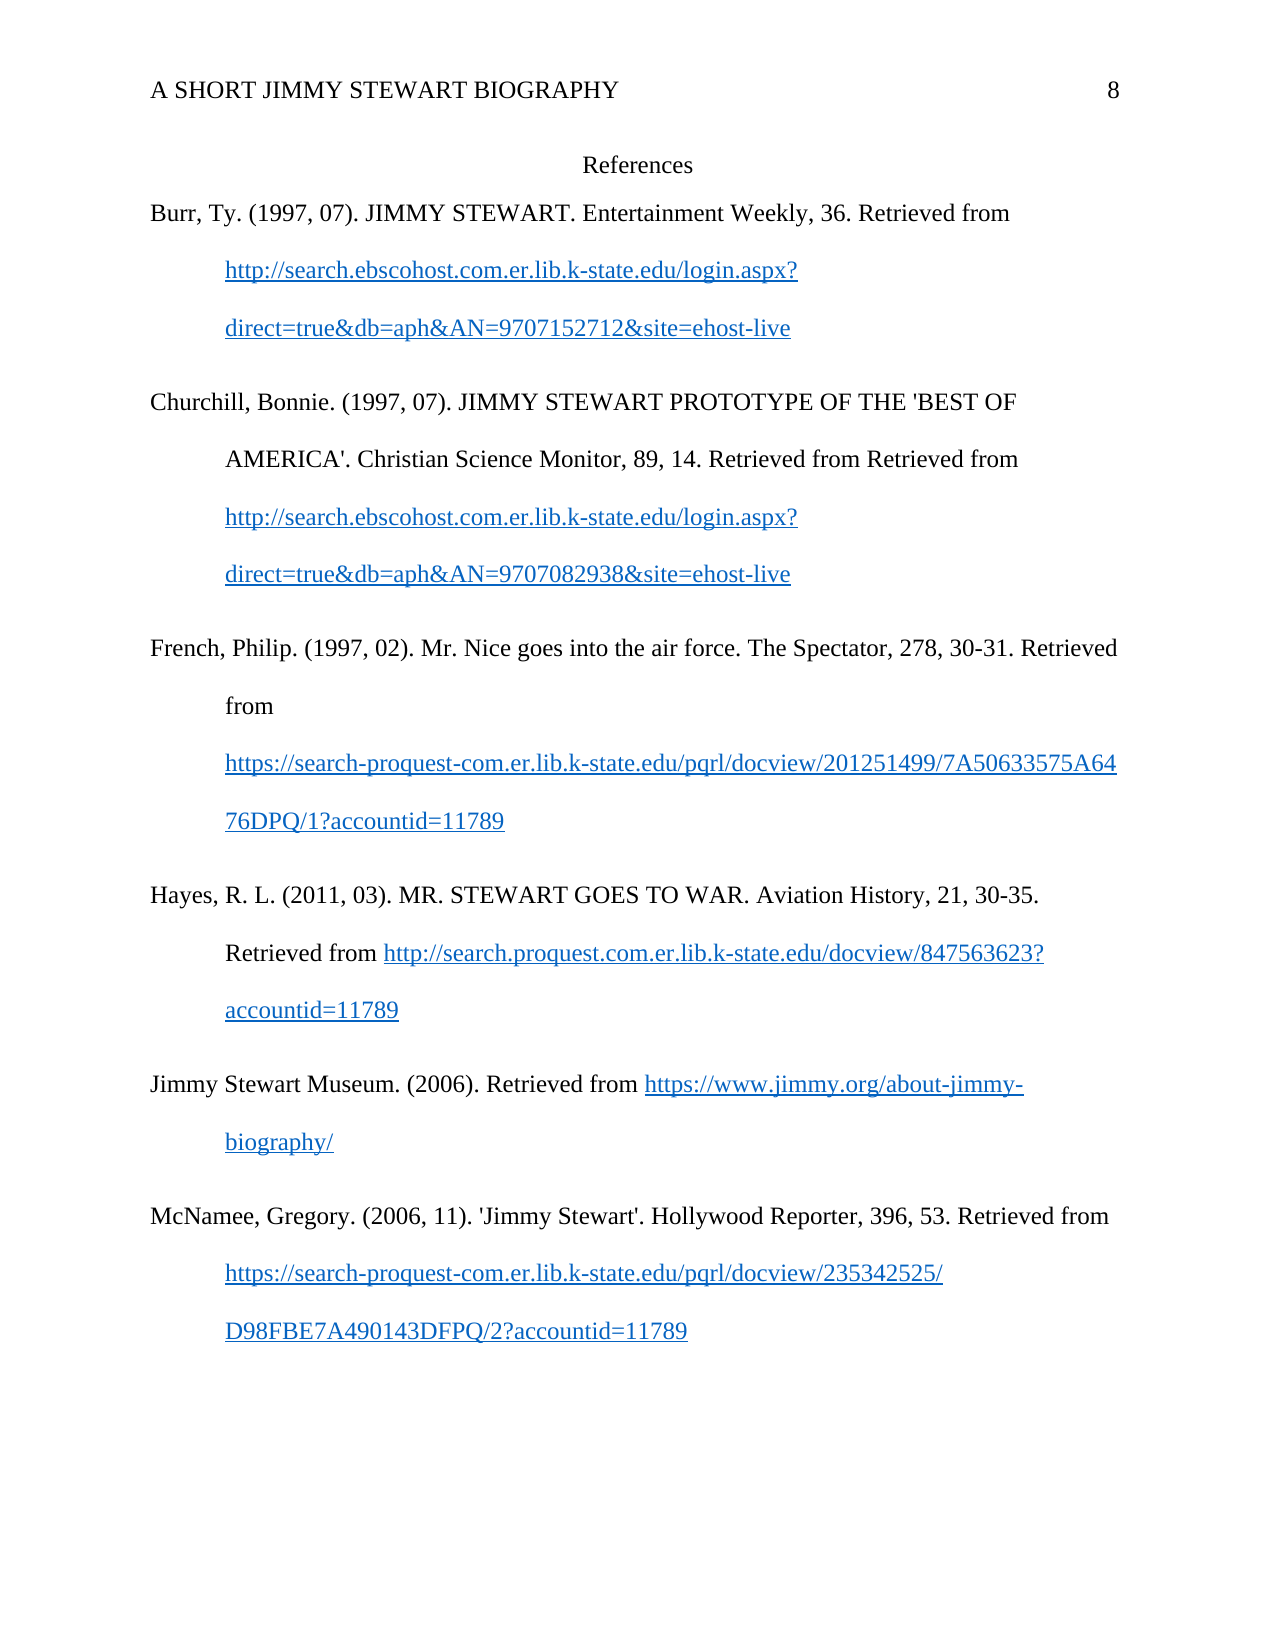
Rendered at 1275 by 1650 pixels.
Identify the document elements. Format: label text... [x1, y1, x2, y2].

text Jimmy Stewart Museum. (2006). Retrieved from https://www.jimmy.org/about-jimmy-biography/ [150, 1069, 1125, 1156]
text McNamee, Gregory. (2006, 11). 'Jimmy Stewart'. Hollywood Reporter, 396, 53. Retrieved from https://search-proquest-com.er.lib.k-state.edu/pqrl/docview/235342525/D98FBE7A490143DFPQ/2?accountid=11789 [150, 1201, 1125, 1345]
text French, Philip. (1997, 02). Mr. Nice goes into the air force. The Spectator, 278, 30-31. Retrieved from https://search-proquest-com.er.lib.k-state.edu/pqrl/docview/201251499/7A50633575A6476DPQ/1?accountid=11789 [150, 633, 1125, 835]
text Burr, Ty. (1997, 07). JIMMY STEWART. Entertainment Weekly, 36. Retrieved from http://search.ebscohost.com.er.lib.k-state.edu/login.aspx?direct=true&db=aph&AN=9707152712&site=ehost-live [150, 198, 1125, 341]
text References [150, 150, 1125, 179]
text Churchill, Bonnie. (1997, 07). JIMMY STEWART PROTOTYPE OF THE 'BEST OF AMERICA'. Christian Science Monitor, 89, 14. Retrieved from Retrieved from http://search.ebscohost.com.er.lib.k-state.edu/login.aspx?direct=true&db=aph&AN=9707082938&site=ehost-live [150, 387, 1125, 588]
text Hayes, R. L. (2011, 03). MR. STEWART GOES TO WAR. Aviation History, 21, 30-35. Retrieved from http://search.proquest.com.er.lib.k-state.edu/docview/847563623?accountid=11789 [150, 880, 1125, 1024]
